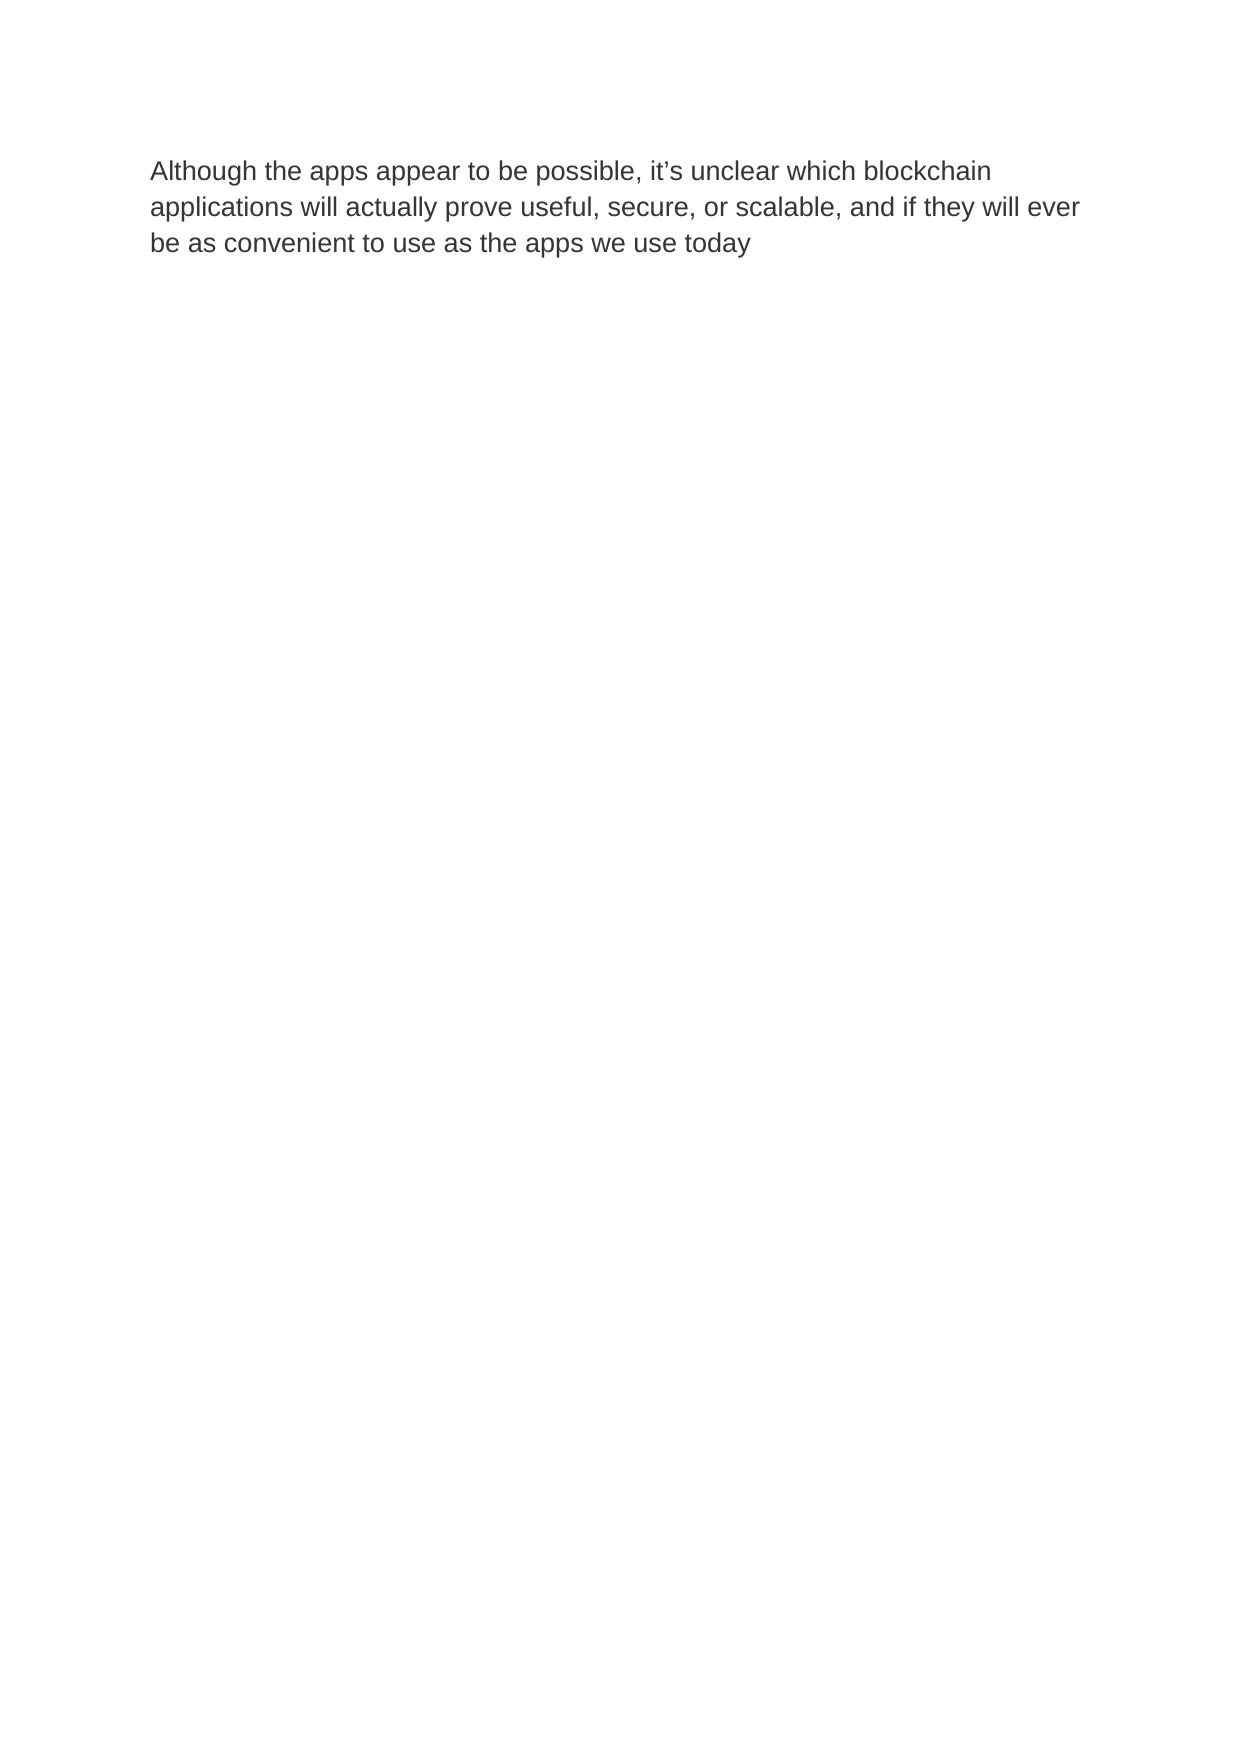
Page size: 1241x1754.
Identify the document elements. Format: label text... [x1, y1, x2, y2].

text Although the apps appear to be possible, it’s unclear which blockchain applications will actually prove useful, secure, or scalable, and if they will ever be as convenient to use as the apps we use today [150, 150, 1090, 258]
